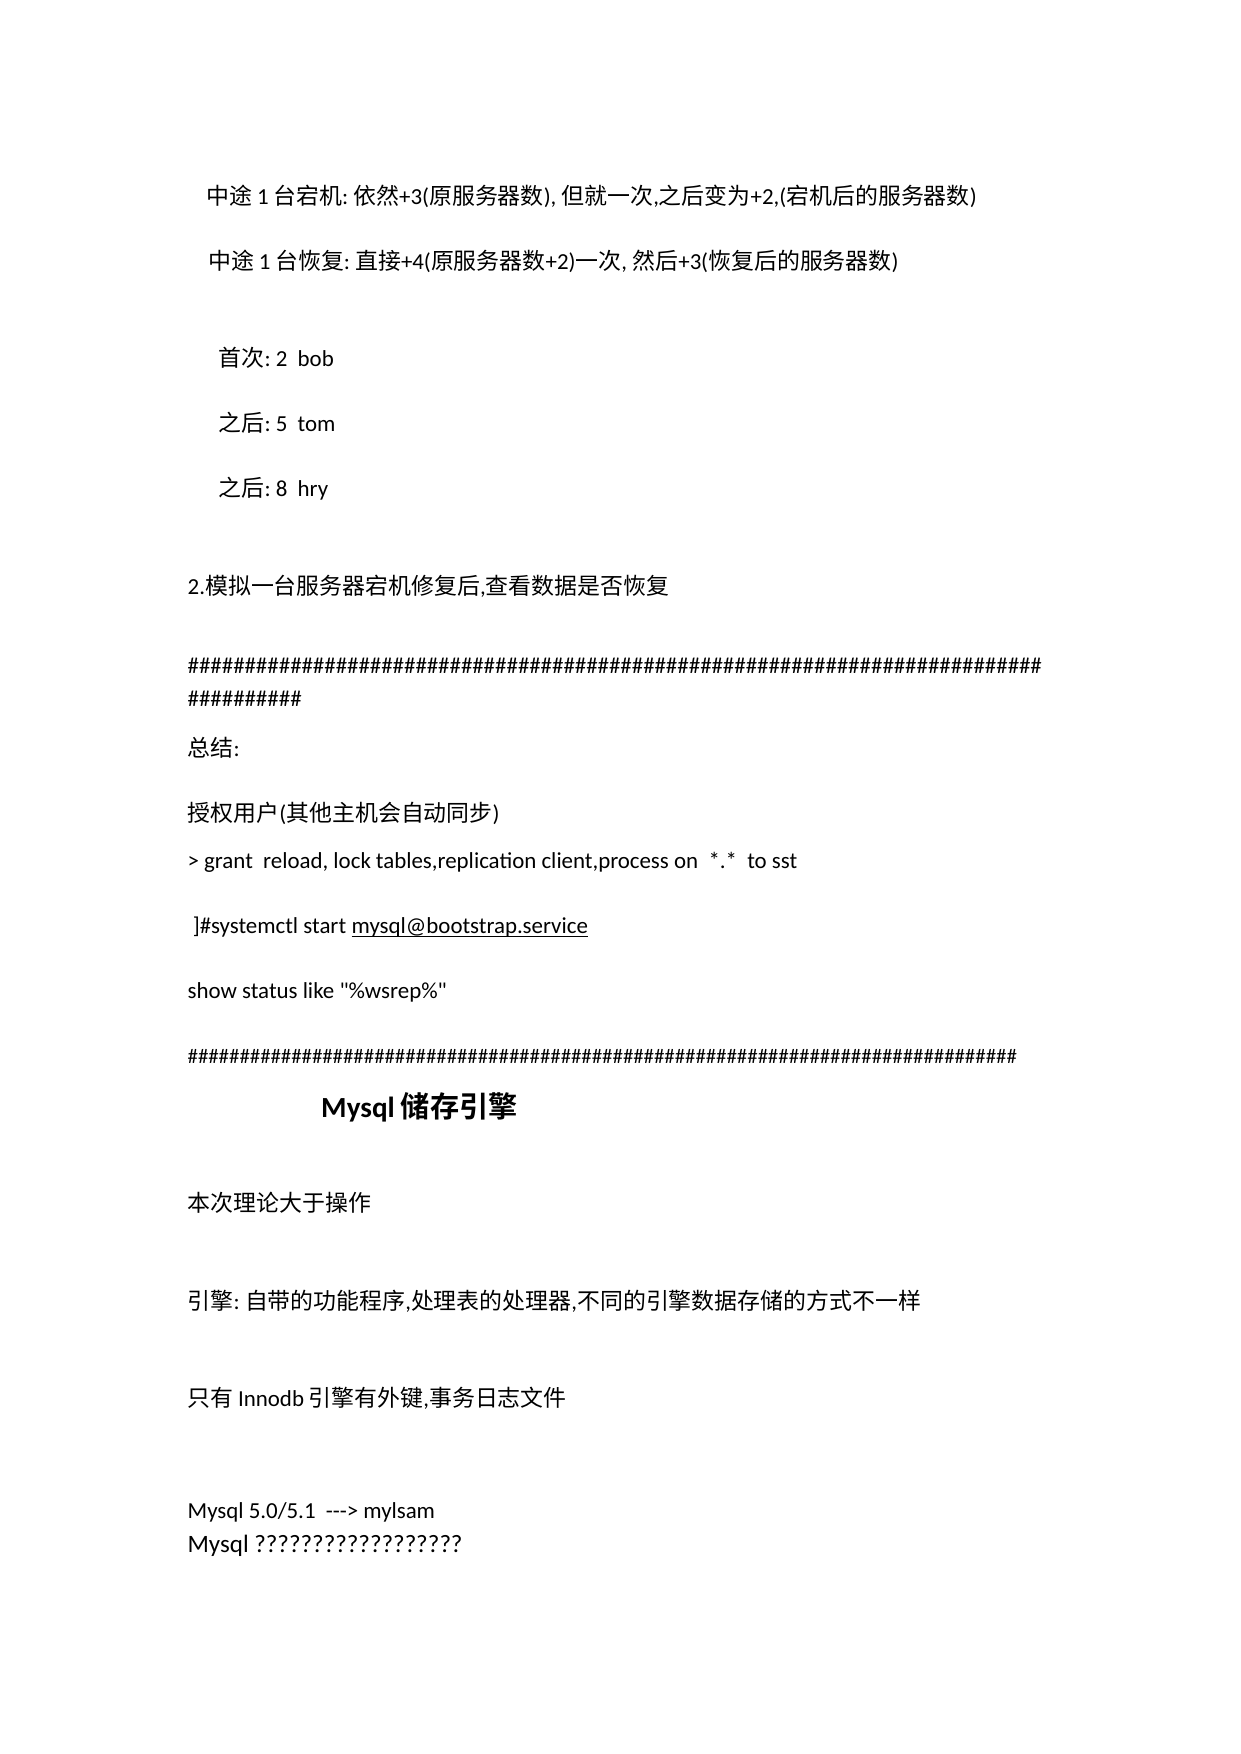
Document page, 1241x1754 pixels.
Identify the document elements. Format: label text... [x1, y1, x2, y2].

list 首次: 2 bob [187, 324, 1053, 389]
list 本次理论大于操作 [187, 1169, 1053, 1234]
list 总结: [187, 714, 1053, 779]
list ################################################################################ [187, 1039, 1053, 1072]
list 只有Innodb引擎有外键,事务日志文件 [187, 1364, 1053, 1429]
list 授权用户(其他主机会自动同步) [187, 779, 1053, 844]
list Mysql 5.0/5.1 ---> mylsam [187, 1494, 1053, 1527]
list 引擎: 自带的功能程序,处理表的处理器,不同的引擎数据存储的方式不一样 [187, 1267, 1053, 1332]
list 中途1台宕机: 依然+3(原服务器数), 但就一次,之后变为+2,(宕机后的服务器数) [187, 162, 1053, 227]
list > grant reload, lock tables,replication client,process on *.* to sst [187, 844, 1053, 877]
list 2.模拟一台服务器宕机修复后,查看数据是否恢复 [187, 552, 1053, 617]
list 之后: 8 hry [187, 454, 1053, 519]
list ]#systemctl start mysql@bootstrap.service [187, 909, 1053, 942]
list ##################################################################################### [187, 649, 1053, 714]
list Mysql储存引擎 [187, 1072, 1053, 1137]
list show status like "%wsrep%" [187, 974, 1053, 1007]
list Mysql ?????????????????? [187, 1527, 1053, 1559]
list 之后: 5 tom [187, 389, 1053, 454]
list 中途1台恢复: 直接+4(原服务器数+2)一次, 然后+3(恢复后的服务器数) [187, 227, 1053, 292]
